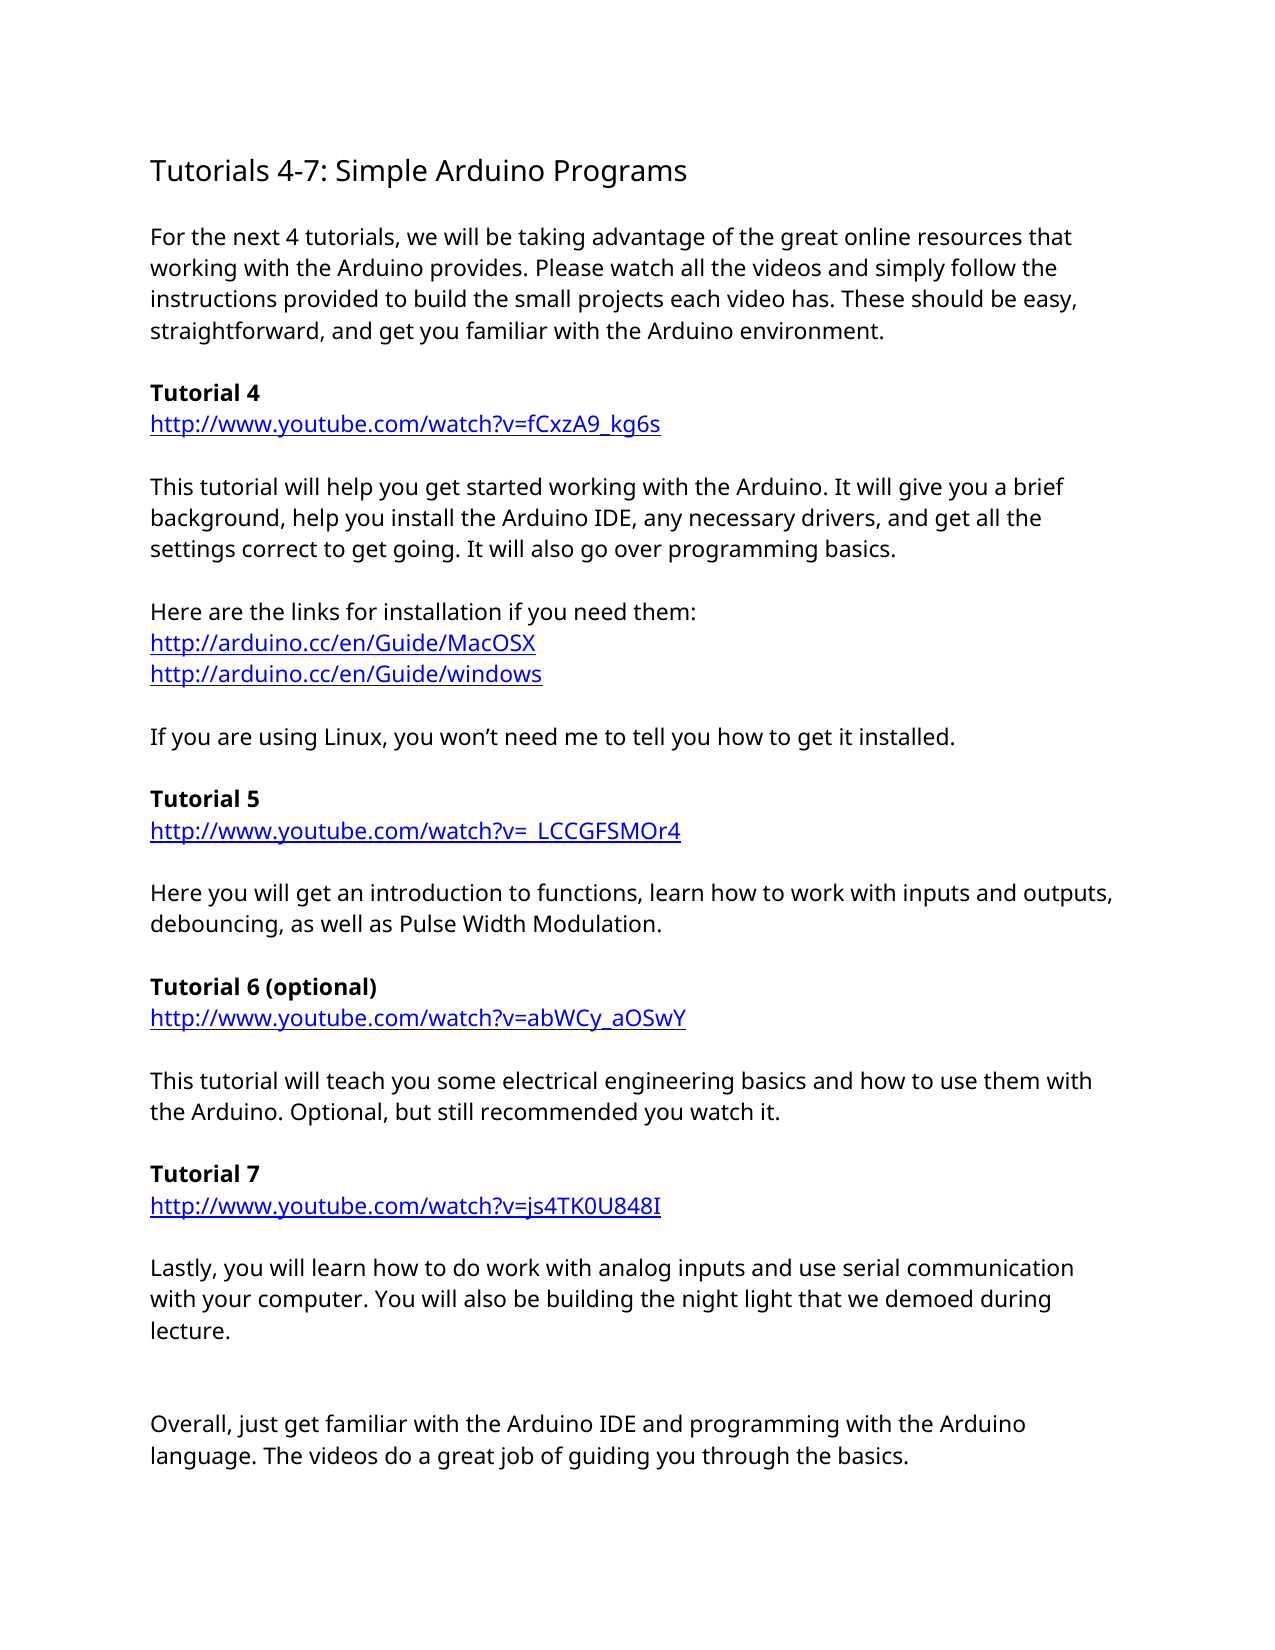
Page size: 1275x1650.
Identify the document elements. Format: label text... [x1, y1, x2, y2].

text Tutorial 5 [150, 783, 1125, 815]
text For the next 4 tutorials, we will be taking advantage of the great online resources that working with the Arduino provides. Please watch all the videos and simply follow the instructions provided to build the small projects each video has. These should be easy, straightforward, and get you familiar with the Arduino environment. [150, 221, 1125, 346]
text Overall, just get familiar with the Arduino IDE and programming with the Arduino language. The videos do a great job of guiding you through the basics. [150, 1408, 1125, 1471]
text http://arduino.cc/en/Guide/MacOSX [150, 627, 1125, 658]
text Tutorial 7 [150, 1158, 1125, 1190]
text http://www.youtube.com/watch?v=_LCCGFSMOr4 [150, 815, 1125, 846]
text Tutorial 6 (optional) [150, 971, 1125, 1002]
text http://www.youtube.com/watch?v=abWCy_aOSwY [150, 1002, 1125, 1033]
text http://arduino.cc/en/Guide/windows [150, 658, 1125, 690]
text Here are the links for installation if you need them: [150, 596, 1125, 627]
text This tutorial will help you get started working with the Arduino. It will give you a brief background, help you install the Arduino IDE, any necessary drivers, and get all the settings correct to get going. It will also go over programming basics. [150, 471, 1125, 565]
text http://www.youtube.com/watch?v=fCxzA9_kg6s [150, 408, 1125, 440]
text http://www.youtube.com/watch?v=js4TK0U848I [150, 1190, 1125, 1221]
text This tutorial will teach you some electrical engineering basics and how to use them with the Arduino. Optional, but still recommended you watch it. [150, 1065, 1125, 1127]
text If you are using Linux, you won’t need me to tell you how to get it installed. [150, 721, 1125, 752]
text Tutorials 4-7: Simple Arduino Programs [150, 150, 1125, 190]
text Here you will get an introduction to functions, learn how to work with inputs and outputs, debouncing, as well as Pulse Width Modulation. [150, 877, 1125, 940]
text Lastly, you will learn how to do work with analog inputs and use serial communication with your computer. You will also be building the night light that we demoed during lecture. [150, 1252, 1125, 1346]
text Tutorial 4 [150, 377, 1125, 408]
